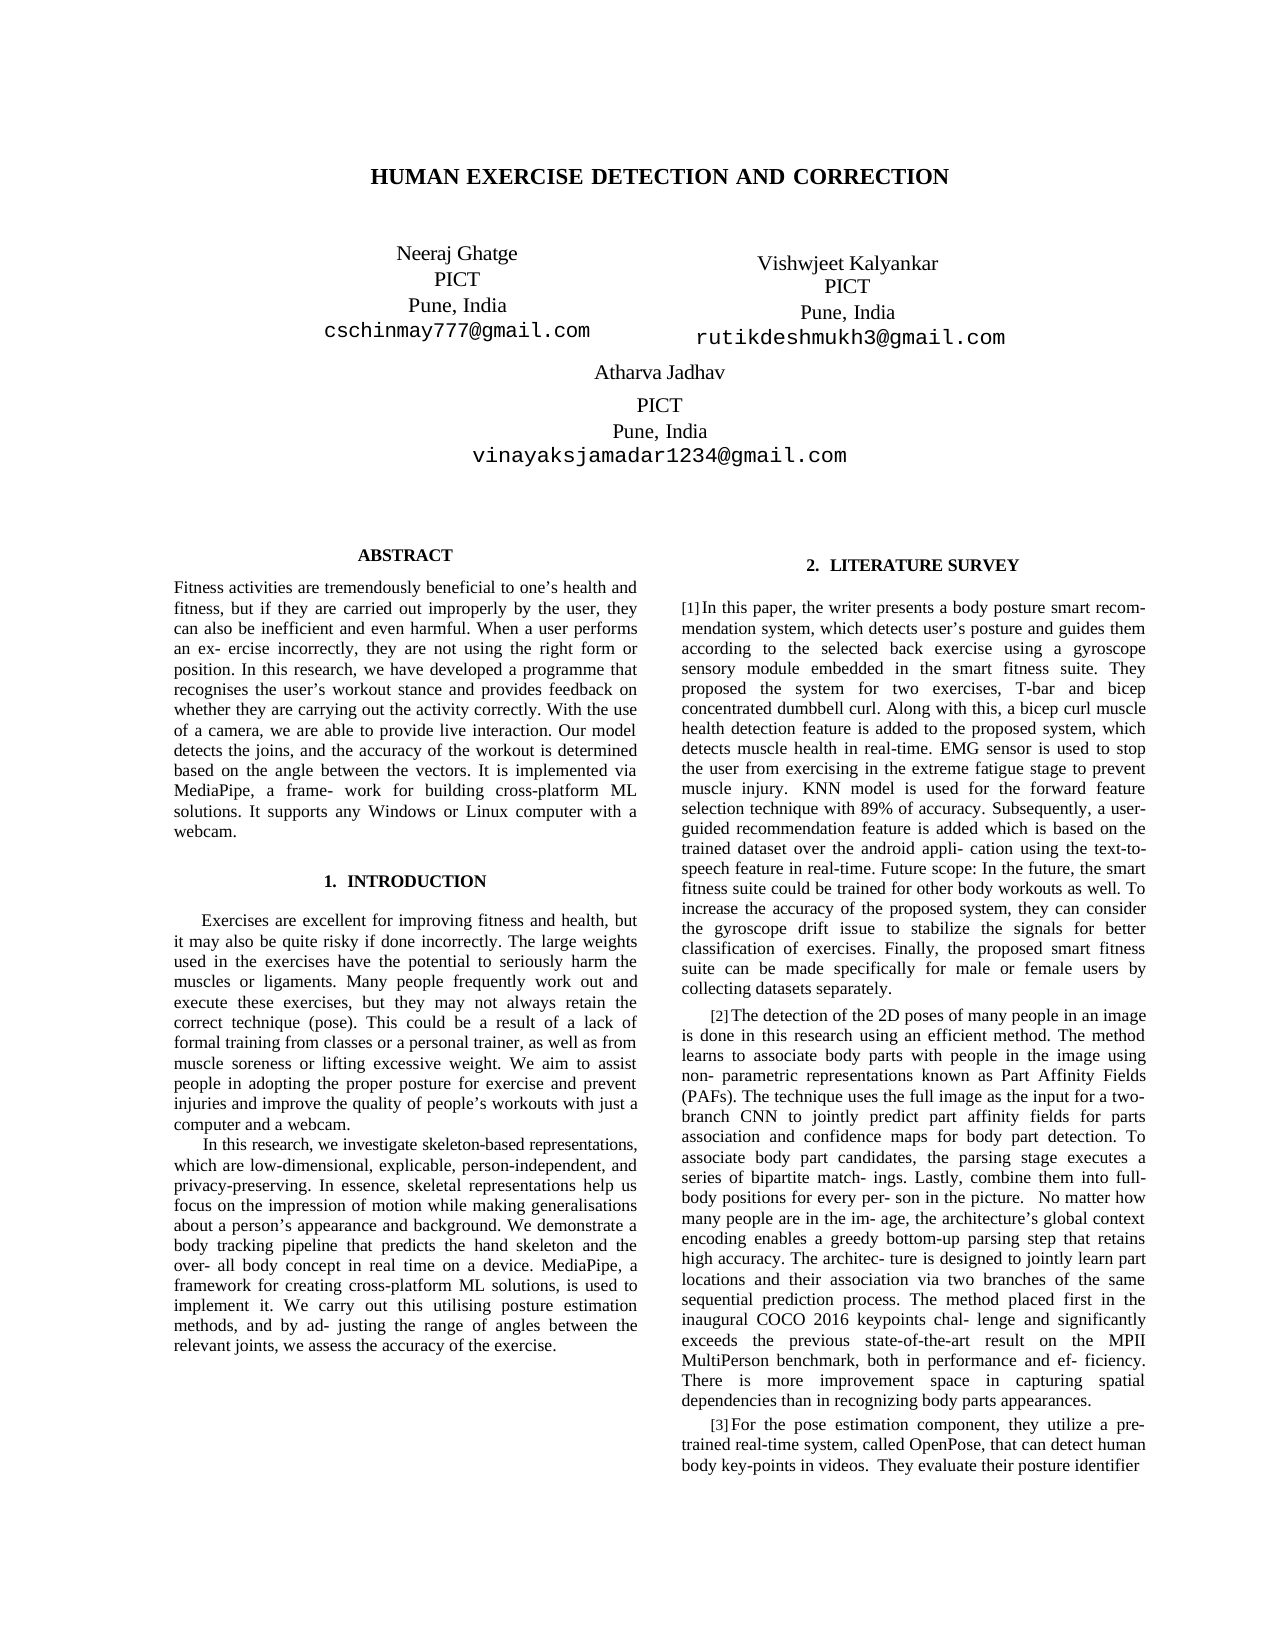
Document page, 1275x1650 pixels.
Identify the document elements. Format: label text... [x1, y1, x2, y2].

subtitle PICT [597, 275, 1098, 299]
list The detection of the 2D poses of many people in an image is done in this research using an efficient method. The method learns to associate body parts with people in the image using non- parametric representations known as Part Affinity Fields (PAFs). The technique uses the full image as the input for a two-branch CNN to jointly predict part affinity fields for parts association and confidence maps for body part detection. To associate body part candidates, the parsing stage executes a series of bipartite match- ings. Lastly, combine them into full-body positions for every per- son in the picture. No matter how many people are in the im- age, the architecture’s global context encoding enables a greedy bottom-up parsing step that retains high accuracy. The architec- ture is designed to jointly learn part locations and their association via two branches of the same sequential prediction process. The method placed first in the inaugural COCO 2016 keypoints chal- lenge and significantly exceeds the previous state-of-the-art result on the MPII MultiPerson benchmark, both in performance and ef- ficiency. There is more improvement space in capturing spatial dependencies than in recognizing body parts appearances. [681, 1004, 1146, 1411]
text rutikdeshmukh3@gmail.com [597, 327, 1098, 350]
title HUMAN EXERCISE DETECTION AND CORRECTION [163, 163, 1156, 190]
list In this paper, the writer presents a body posture smart recom- mendation system, which detects user’s posture and guides them according to the selected back exercise using a gyroscope sensory module embedded in the smart fitness suite. They proposed the system for two exercises, T-bar and bicep concentrated dumbbell curl. Along with this, a bicep curl muscle health detection feature is added to the proposed system, which detects muscle health in real-time. EMG sensor is used to stop the user from exercising in the extreme fatigue stage to prevent muscle injury. KNN model is used for the forward feature selection technique with 89% of accuracy. Subsequently, a user-guided recommendation feature is added which is based on the trained dataset over the android appli- cation using the text-to-speech feature in real-time. Future scope: In the future, the smart fitness suite could be trained for other body workouts as well. To increase the accuracy of the proposed system, they can consider the gyroscope drift issue to stabilize the signals for better classification of exercises. Finally, the proposed smart fitness suite can be made specifically for male or female users by collecting datasets separately. [681, 598, 1146, 998]
subtitle Neeraj Ghatge [322, 241, 592, 265]
text Fitness activities are tremendously beneficial to one’s health and fitness, but if they are carried out improperly by the user, they can also be inefficient and even harmful. When a user performs an ex- ercise incorrectly, they are not using the right form or position. In this research, we have developed a programme that recognises the user’s workout stance and provides feedback on whether they are carrying out the activity correctly. With the use of a camera, we are able to provide live interaction. Our model detects the joins, and the accuracy of the workout is determined based on the angle between the vectors. It is implemented via MediaPipe, a frame- work for building cross-platform ML solutions. It supports any Windows or Linux computer with a webcam. [173, 577, 638, 841]
text Vishwjeet Kalyankar [597, 251, 1098, 275]
text Pune, India [163, 419, 1156, 443]
text Pune, India [322, 293, 592, 317]
list For the pose estimation component, they utilize a pre- trained real-time system, called OpenPose, that can detect human body key-points in videos. They evaluate their posture identifier [681, 1414, 1146, 1475]
subtitle INTRODUCTION [323, 871, 642, 891]
subtitle ABSTRACT [169, 545, 642, 565]
subtitle PICT [163, 393, 1156, 417]
subtitle LITERATURE SURVEY [806, 554, 1158, 575]
text cschinmay777@gmail.com [322, 320, 592, 344]
text Exercises are excellent for improving fitness and health, but it may also be quite risky if done incorrectly. The large weights used in the exercises have the potential to seriously harm the muscles or ligaments. Many people frequently work out and execute these exercises, but they may not always retain the correct technique (pose). This could be a result of a lack of formal training from classes or a personal trainer, as well as from muscle soreness or lifting excessive weight. We aim to assist people in adopting the proper posture for exercise and prevent injuries and improve the quality of people’s workouts with just a computer and a webcam. [173, 910, 638, 1134]
subtitle Atharva Jadhav [163, 360, 1156, 384]
text In this research, we investigate skeleton-based representations, which are low-dimensional, explicable, person-independent, and privacy-preserving. In essence, skeletal representations help us focus on the impression of motion while making generalisations about a person’s appearance and background. We demonstrate a body tracking pipeline that predicts the hand skeleton and the over- all body concept in real time on a device. MediaPipe, a framework for creating cross-platform ML solutions, is used to implement it. We carry out this utilising posture estimation methods, and by ad- justing the range of angles between the relevant joints, we assess the accuracy of the exercise. [173, 1135, 638, 1355]
text Pune, India [597, 300, 1098, 324]
text vinayaksjamadar1234@gmail.com [162, 445, 1156, 469]
subtitle PICT [322, 267, 592, 291]
